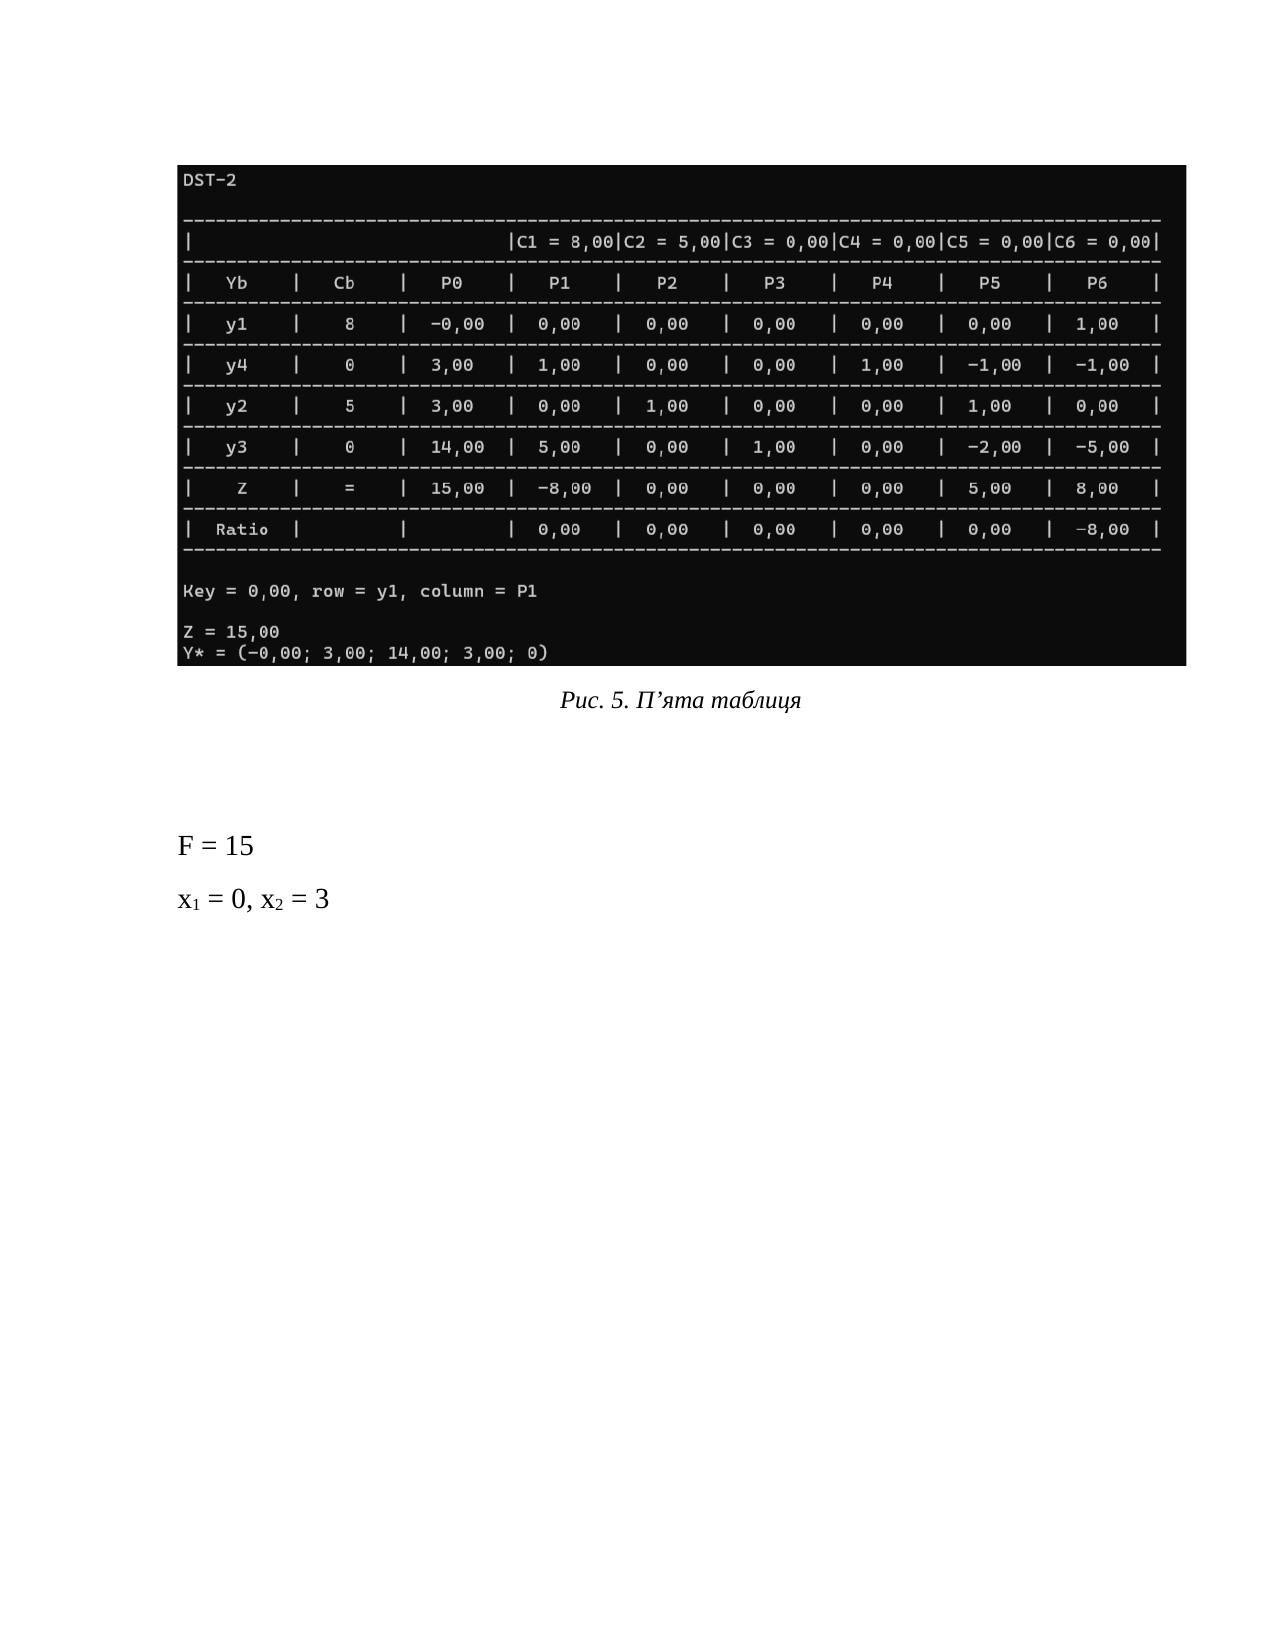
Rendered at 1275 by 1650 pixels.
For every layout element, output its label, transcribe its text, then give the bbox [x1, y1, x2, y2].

text x1 = 0, x2 = 3 [177, 881, 1186, 914]
picture [177, 165, 1187, 666]
text Рис. 5. П’ята таблиця [177, 685, 1186, 714]
text F = 15 [177, 828, 1186, 862]
